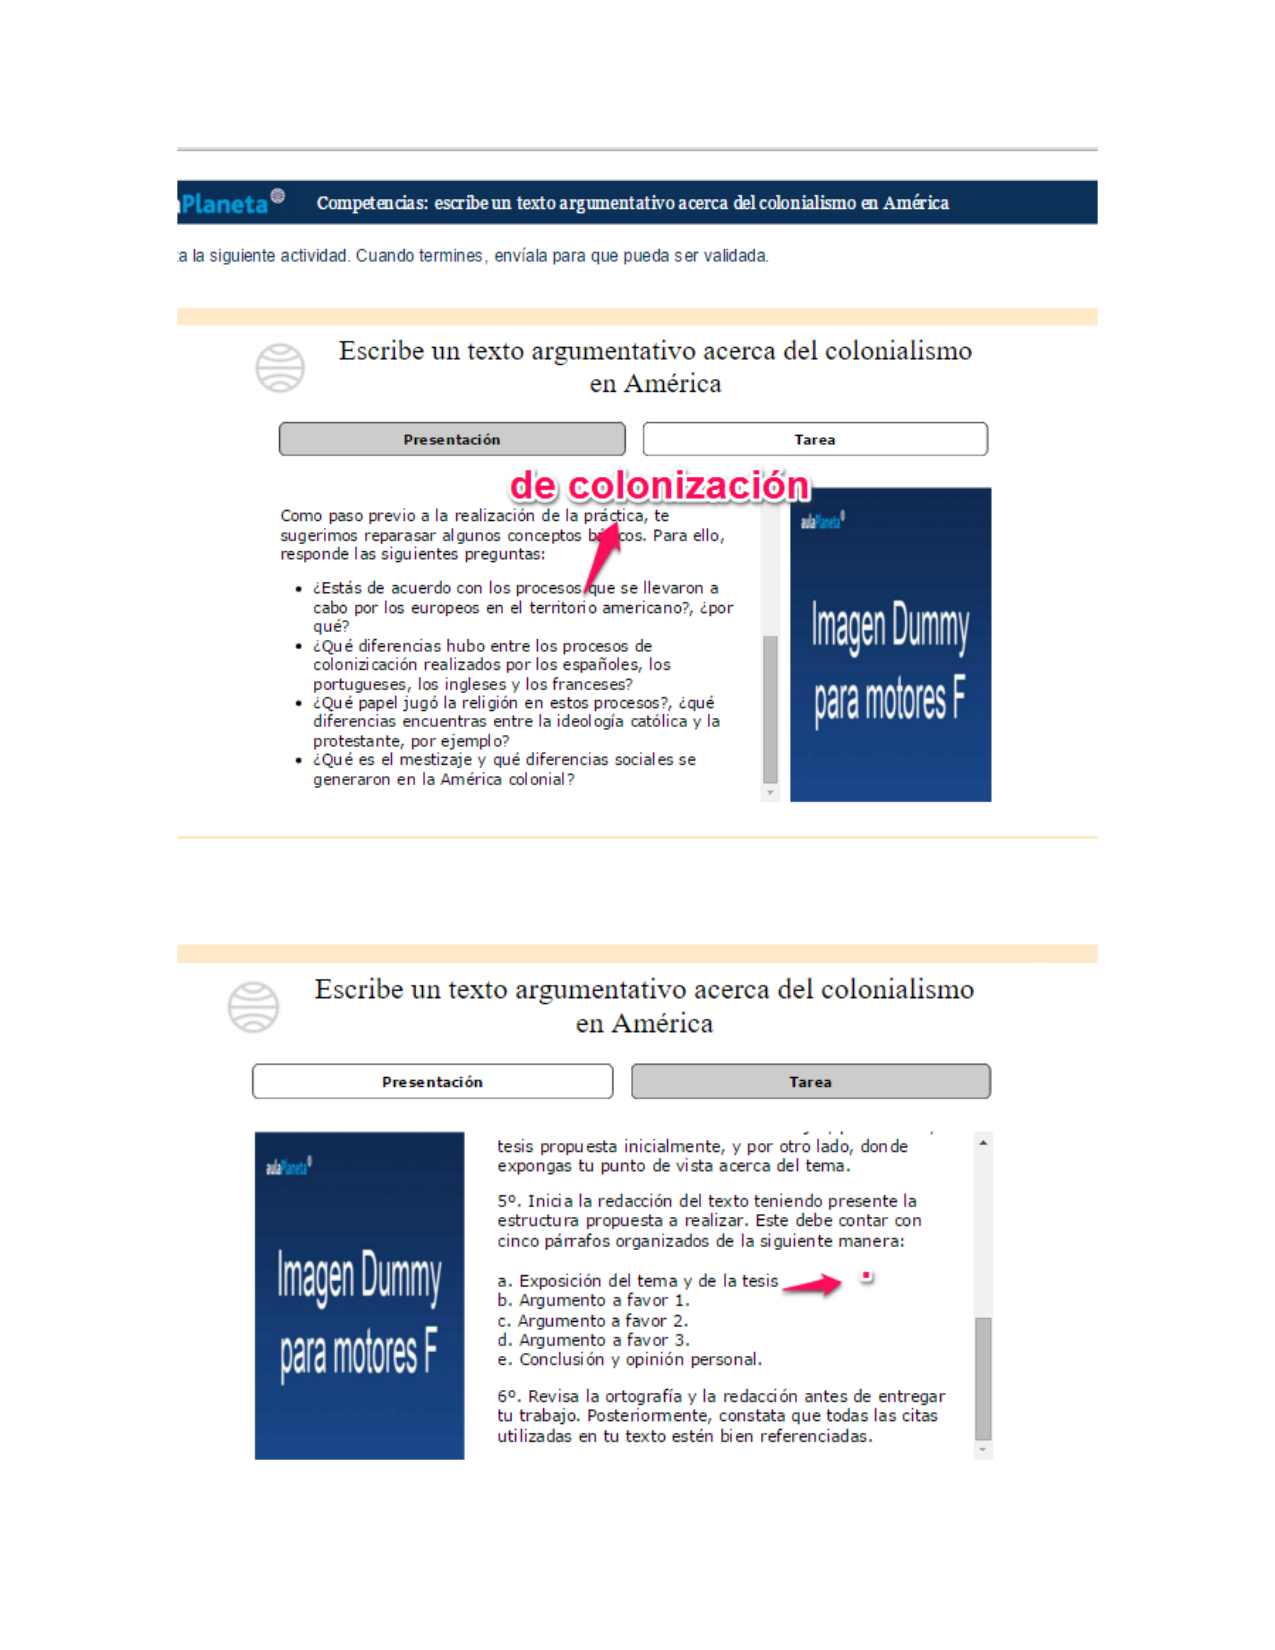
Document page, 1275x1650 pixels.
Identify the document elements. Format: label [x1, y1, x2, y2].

picture [177, 904, 1098, 1494]
picture [177, 147, 1098, 839]
